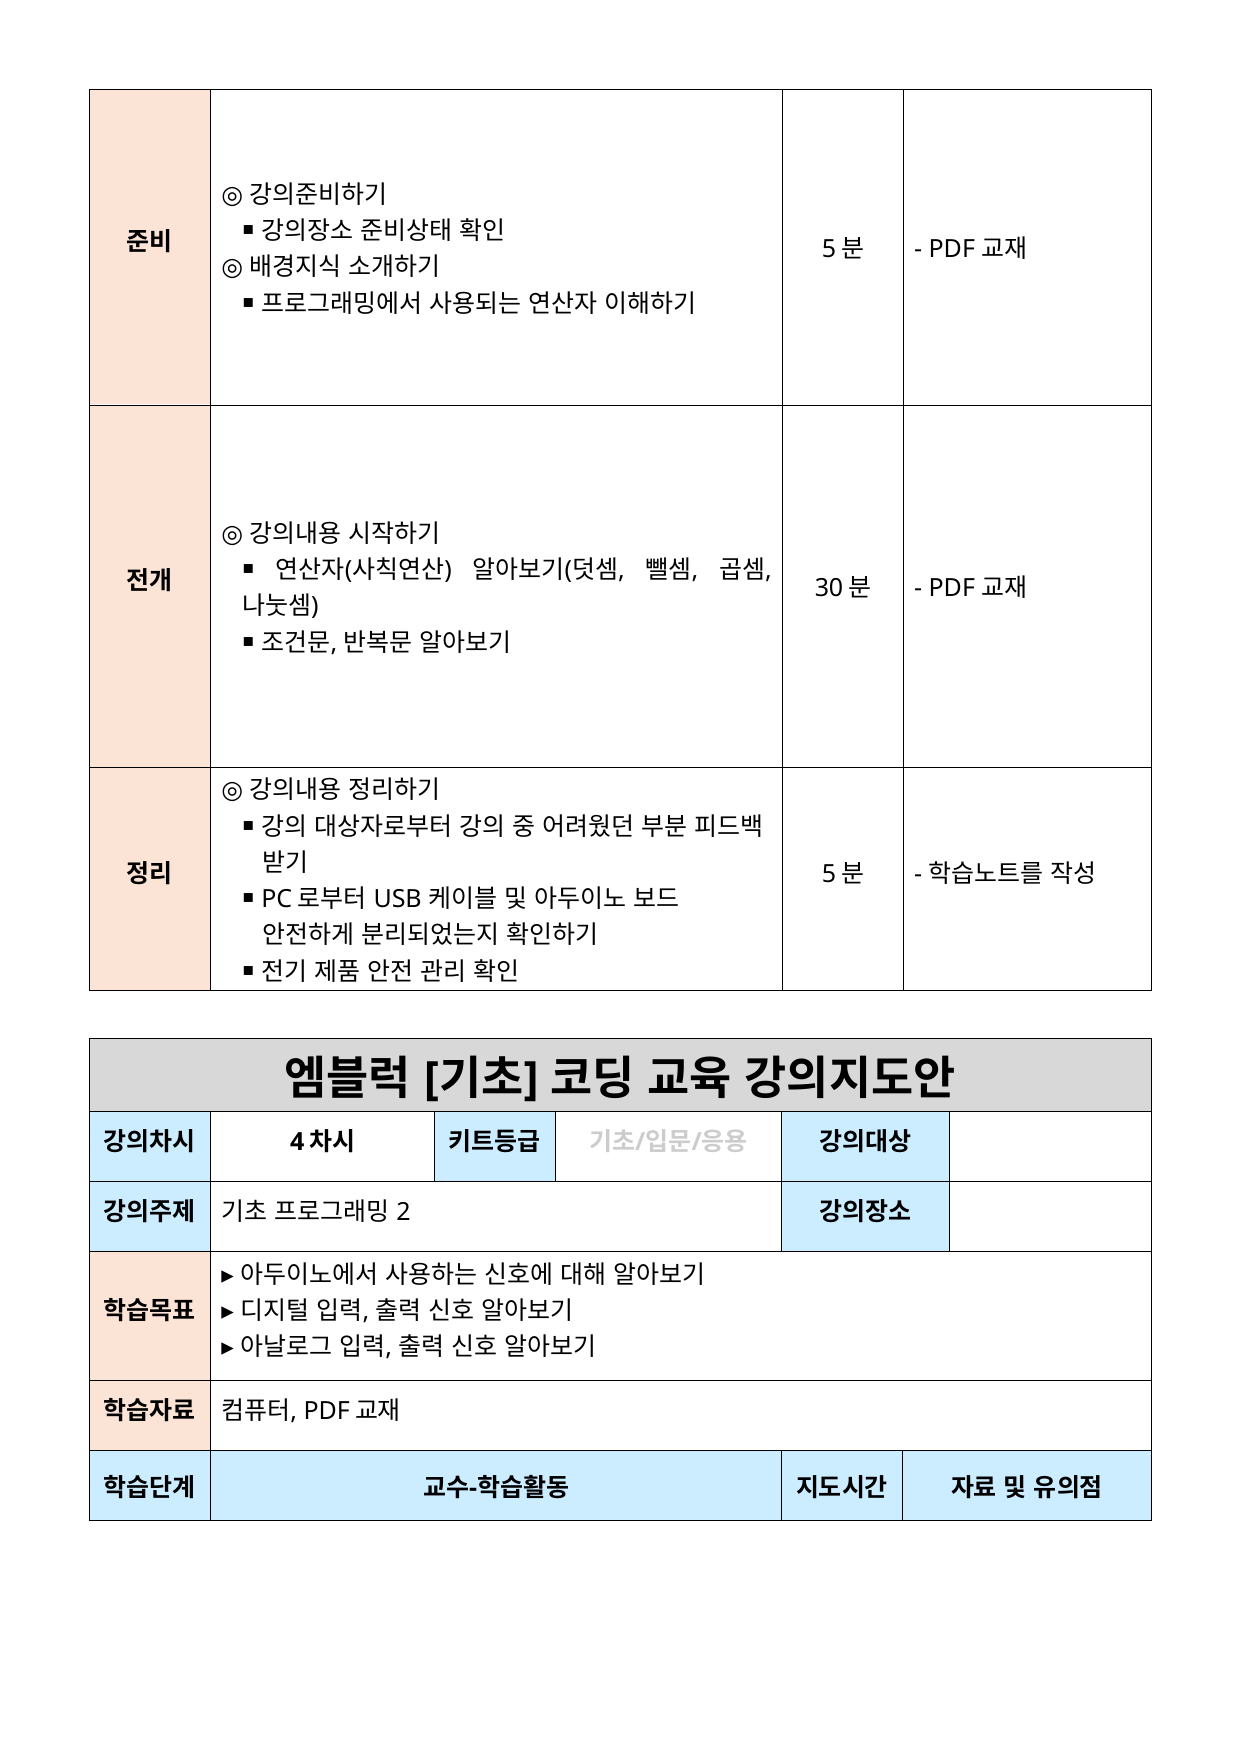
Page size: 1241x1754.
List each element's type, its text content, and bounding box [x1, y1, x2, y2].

table_cell ◎ 강의내용 시작하기 ￭ 연산자(사칙연산) 알아보기(덧셈, 뺄셈, 곱셈, 나눗셈) ￭ 조건문, 반복문 알아보기 [211, 406, 782, 767]
table_cell 기초/입문/응용 [556, 1112, 781, 1181]
table_cell 학습단계 [90, 1451, 210, 1520]
table_cell 강의차시 [90, 1112, 210, 1181]
table_cell - PDF 교재 [904, 406, 1151, 767]
table_cell [950, 1182, 1151, 1251]
table_cell - 학습노트를 작성 [904, 768, 1151, 990]
table_cell ◎ 강의내용 정리하기 ￭ 강의 대상자로부터 강의 중 어려웠던 부분 피드백 받기 ￭ PC로부터 USB 케이블 및 아두이노 보드 안전하게 분리되었는지 확인하기 ￭ 전기 제품 안전 관리 확인 [211, 768, 782, 990]
table_cell ◎ 강의준비하기 ￭ 강의장소 준비상태 확인 ◎ 배경지식 소개하기 ￭ 프로그래밍에서 사용되는 연산자 이해하기 [211, 90, 782, 404]
table_cell 강의대상 [782, 1112, 949, 1181]
table_cell 기초 프로그래밍 2 [211, 1182, 781, 1251]
table_cell - PDF 교재 [904, 90, 1151, 404]
table_cell 전개 [90, 406, 210, 767]
table_cell 컴퓨터, PDF교재 [211, 1381, 1151, 1450]
table_cell 교수-학습활동 [211, 1451, 781, 1520]
table_cell [950, 1112, 1151, 1181]
table_cell 준비 [90, 90, 210, 404]
table_header 엠블럭 [기초] 코딩 교육 강의지도안 [90, 1039, 1151, 1111]
table_cell 키트등급 [435, 1112, 555, 1181]
table_cell 정리 [90, 768, 210, 990]
table_cell 학습목표 [90, 1252, 210, 1380]
table_cell 4차시 [211, 1112, 434, 1181]
table_cell 강의장소 [782, 1182, 949, 1251]
table_cell ▸ 아두이노에서 사용하는 신호에 대해 알아보기 ▸ 디지털 입력, 출력 신호 알아보기 ▸ 아날로그 입력, 출력 신호 알아보기 [211, 1252, 1151, 1380]
table_cell 5분 [783, 768, 903, 990]
table_cell 강의주제 [90, 1182, 210, 1251]
table_cell 지도시간 [782, 1451, 902, 1520]
table_cell 30분 [783, 406, 903, 767]
table_cell 자료 및 유의점 [903, 1451, 1151, 1520]
table_cell 학습자료 [90, 1381, 210, 1450]
table_cell 5분 [783, 90, 903, 404]
